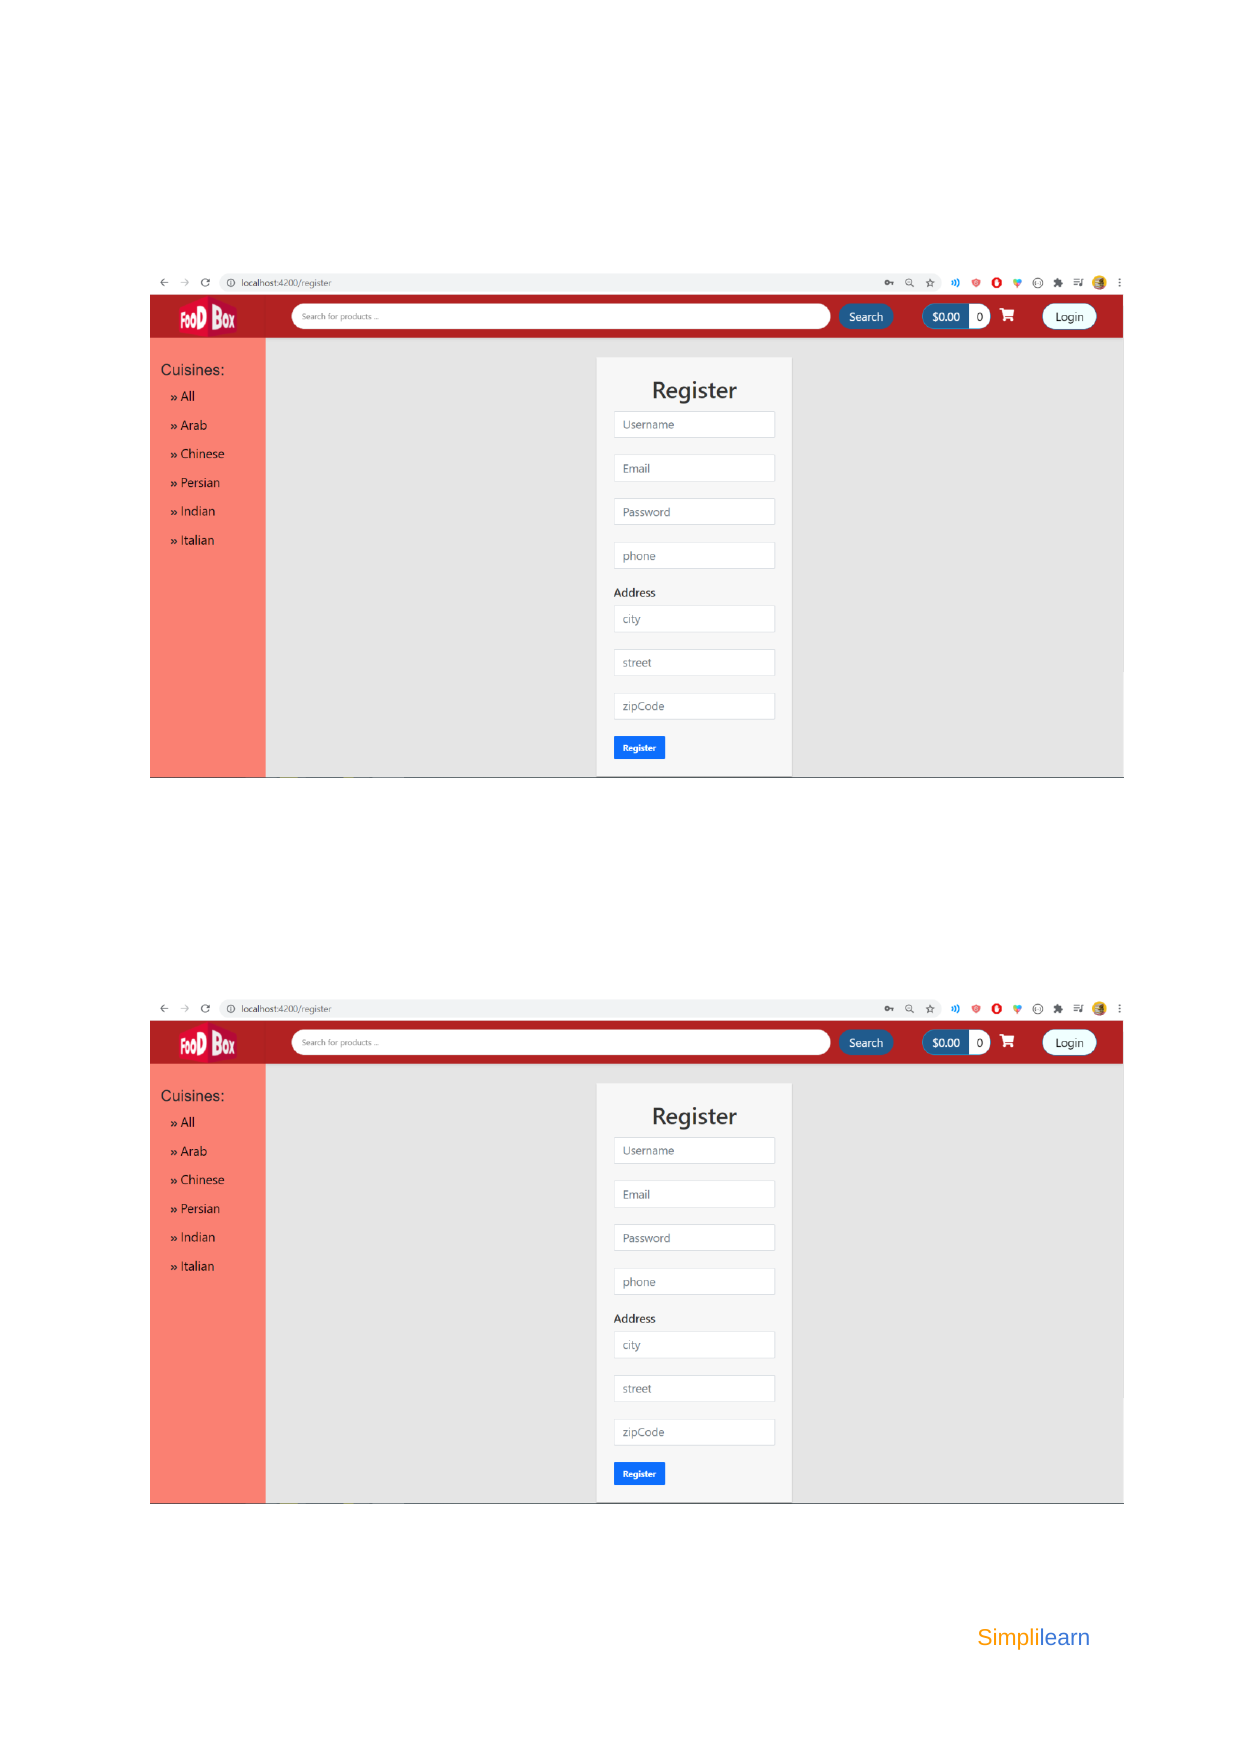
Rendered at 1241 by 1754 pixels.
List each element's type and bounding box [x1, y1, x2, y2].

picture [150, 273, 1124, 778]
picture [150, 999, 1124, 1504]
